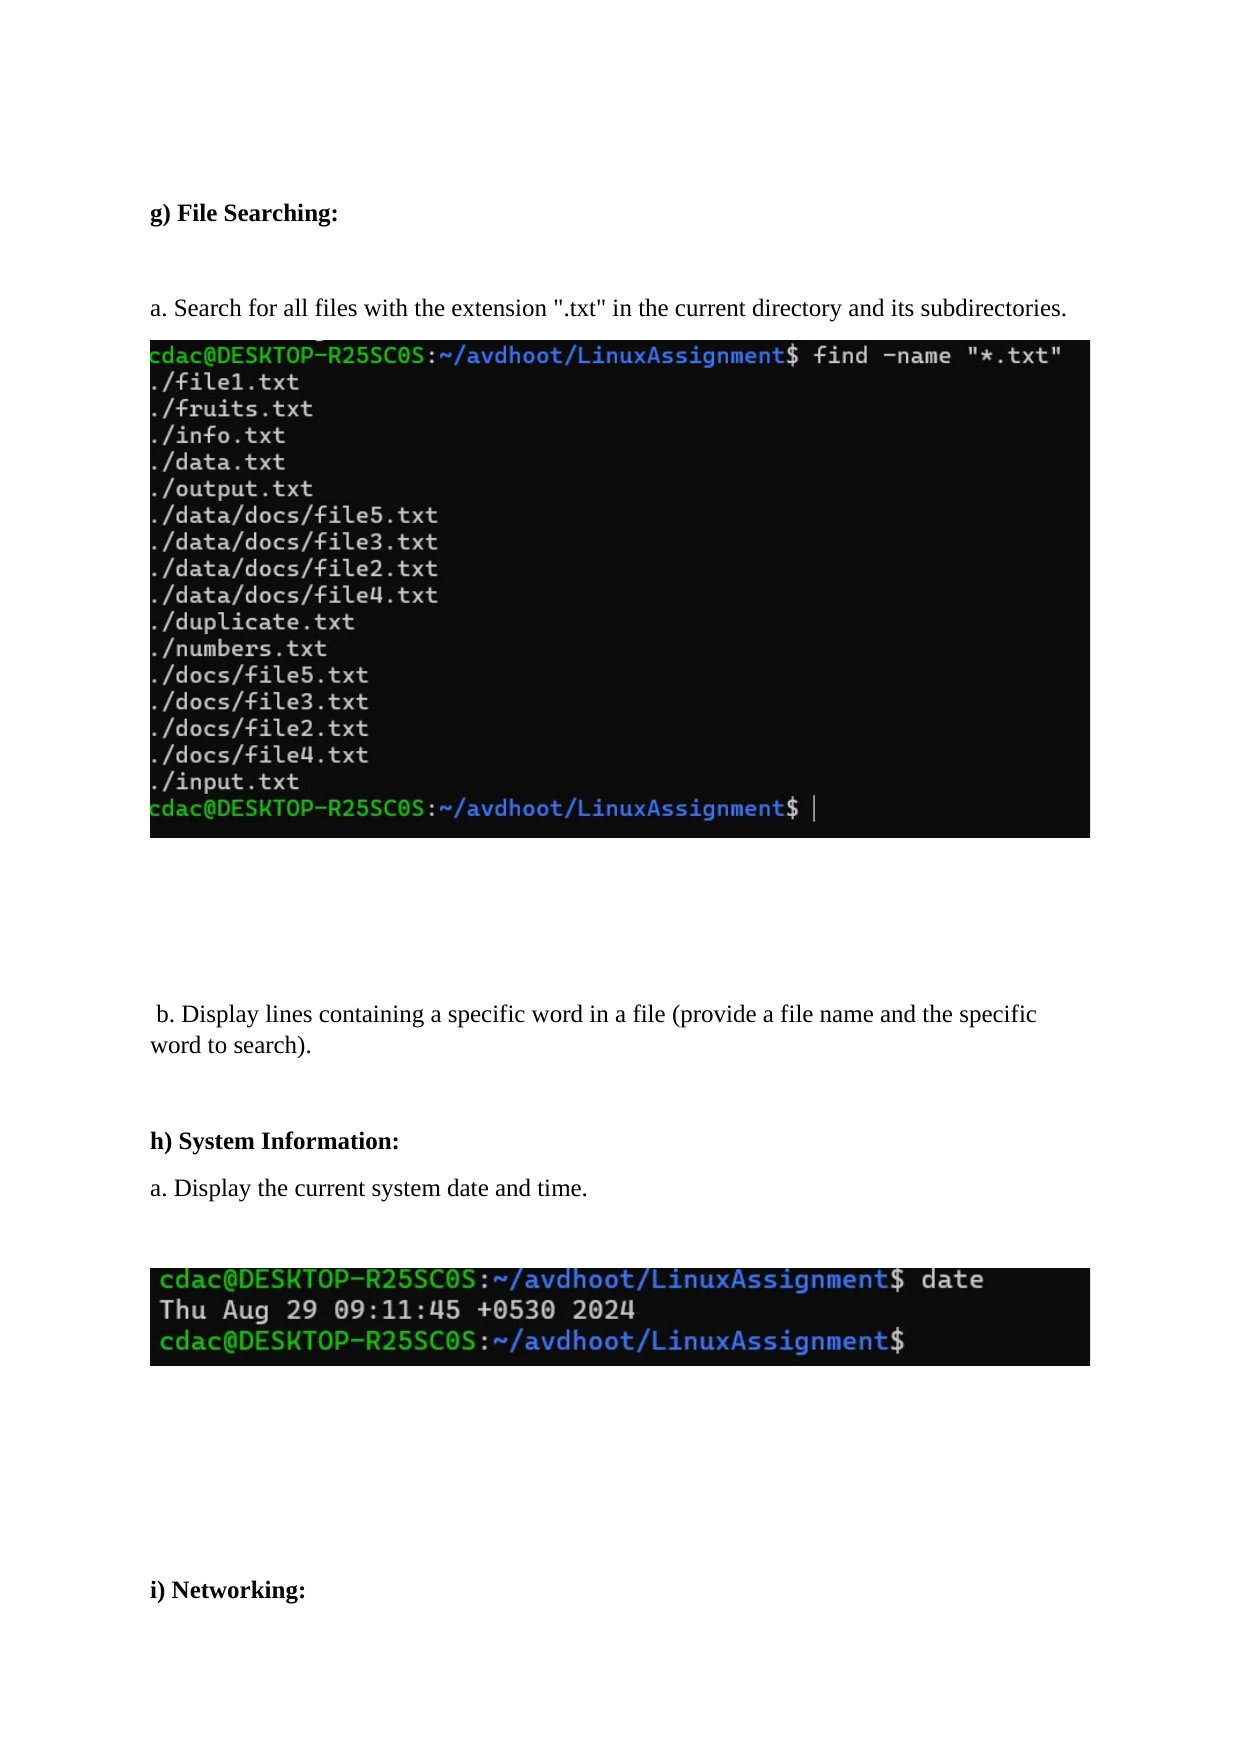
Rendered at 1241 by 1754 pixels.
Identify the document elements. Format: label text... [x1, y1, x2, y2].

text b. Display lines containing a specific word in a file (provide a file name and the specific word to search). [150, 999, 1090, 1059]
text a. Search for all files with the extension ".txt" in the current directory and its subdirectories. [150, 293, 1090, 322]
text g) File Searching: [150, 198, 1090, 226]
text h) System Information: [150, 1126, 1090, 1154]
text a. Display the current system date and time. [150, 1173, 1090, 1202]
picture [150, 1268, 1091, 1366]
picture [150, 340, 1091, 838]
text i) Networking: [150, 1575, 1090, 1603]
